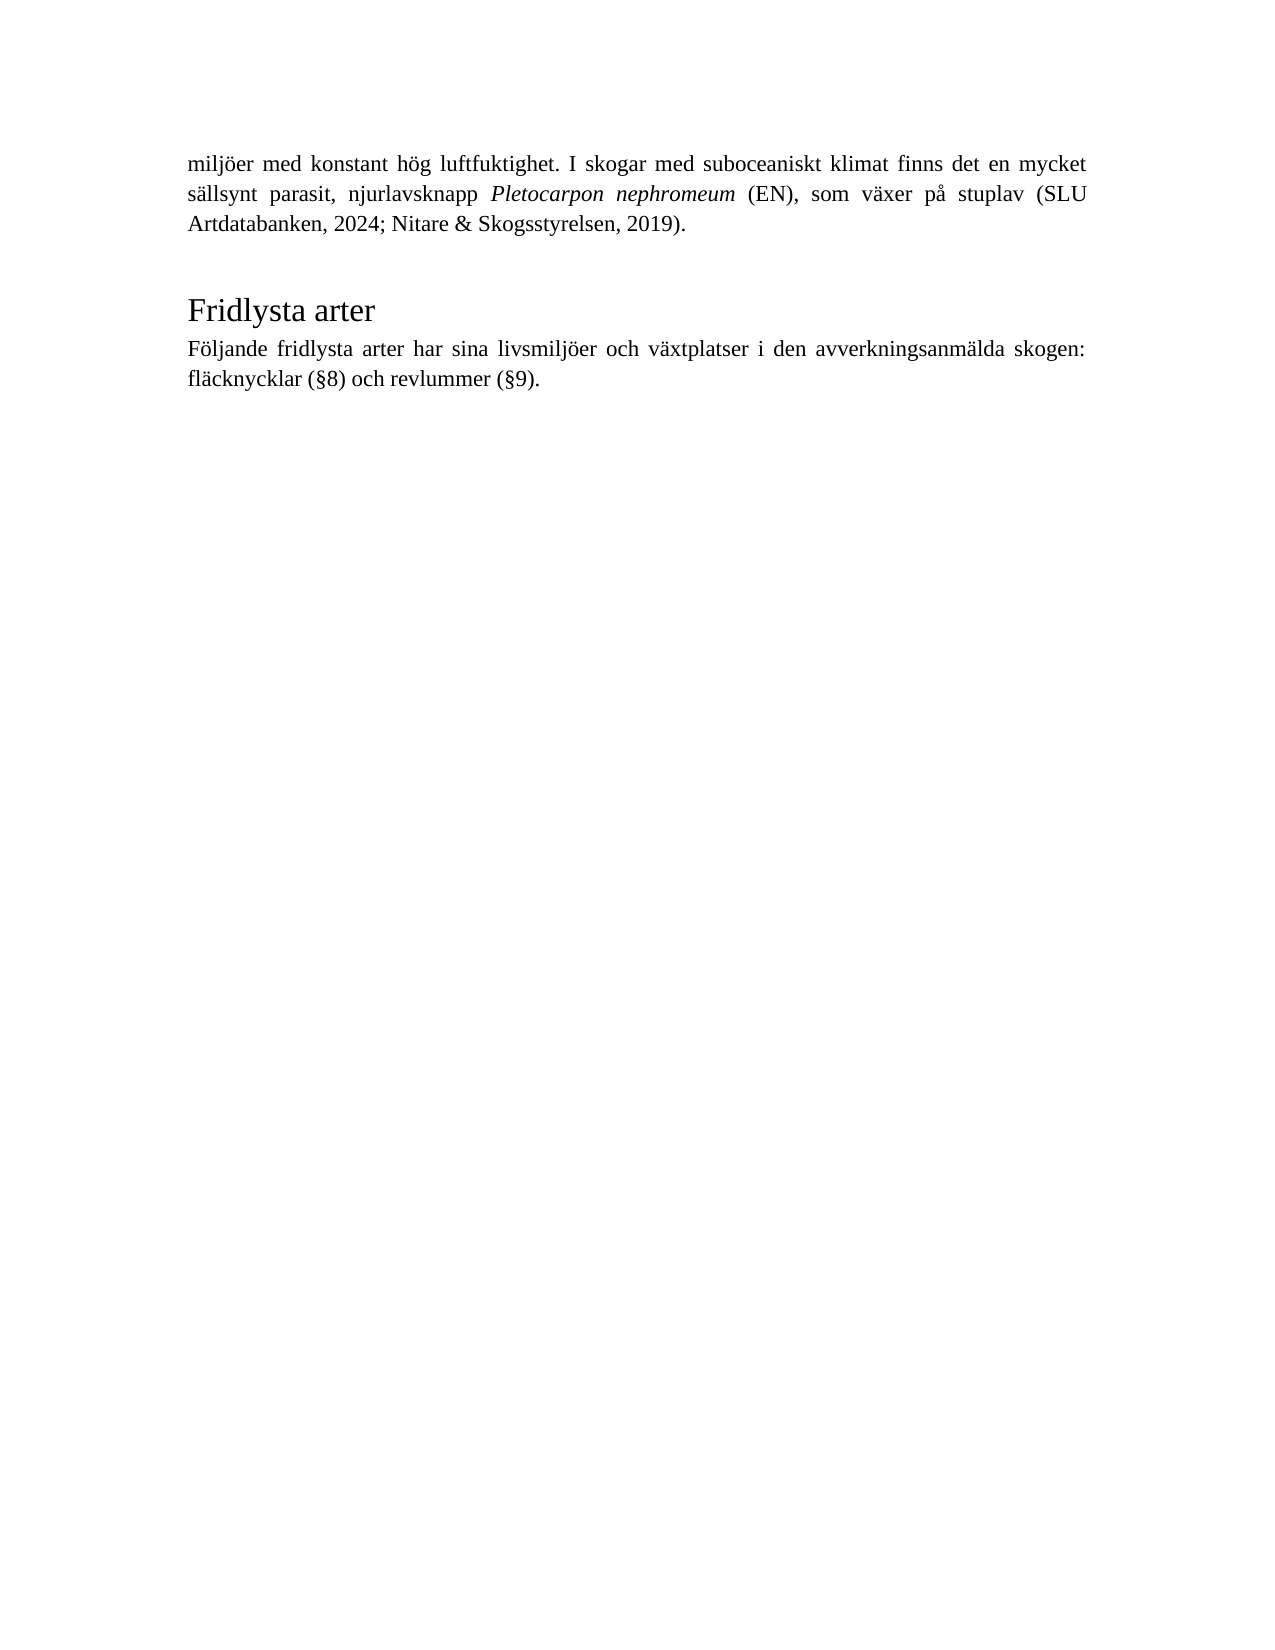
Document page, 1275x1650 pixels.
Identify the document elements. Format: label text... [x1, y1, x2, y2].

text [187, 150, 1087, 237]
subtitle Fridlysta arter [187, 291, 1087, 329]
text Följande fridlysta arter har sina livsmiljöer och växtplatser i den avverkningsanmälda skogen: fläcknycklar (§8) och revlummer (§9). [187, 335, 1087, 391]
